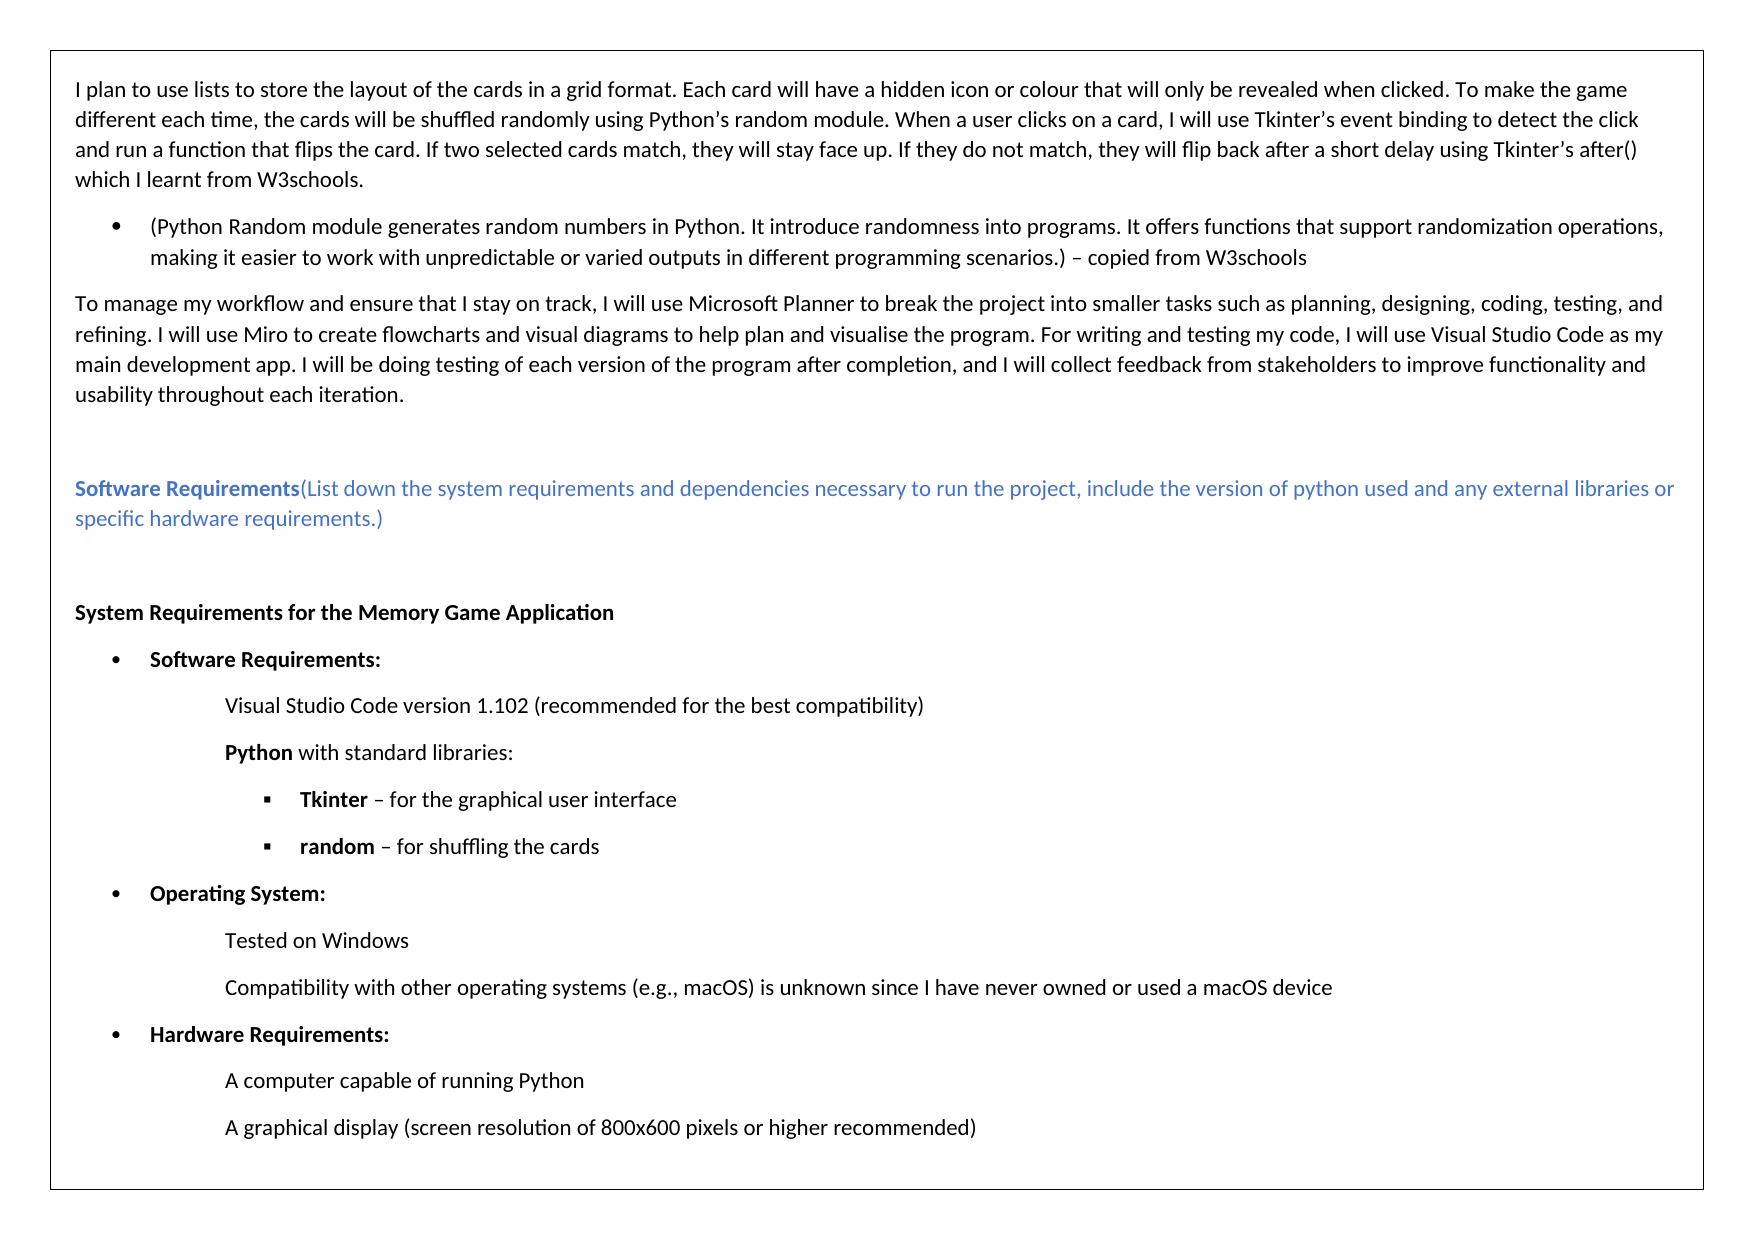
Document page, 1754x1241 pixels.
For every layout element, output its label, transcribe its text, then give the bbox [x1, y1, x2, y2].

list Operating System: [112, 879, 1679, 907]
list Tkinter – for the graphical user interface [262, 785, 1679, 813]
text Visual Studio Code version 1.102 (recommended for the best compatibility) [225, 692, 1679, 720]
list Software Requirements: [112, 645, 1679, 673]
list Hardware Requirements: [112, 1020, 1679, 1048]
text I plan to use lists to store the layout of the cards in a grid format. Each card will have a hidden icon or colour that will only be revealed when clicked. To make the game different each time, the cards will be shuffled randomly using Python’s random module. When a user clicks on a card, I will use Tkinter’s event binding to detect the click and run a function that flips the card. If two selected cards match, they will stay face up. If they do not match, they will flip back after a short delay using Tkinter’s after() which I learnt from W3schools. [75, 75, 1679, 194]
text Python with standard libraries: [225, 738, 1679, 767]
text A graphical display (screen resolution of 800x600 pixels or higher recommended) [225, 1113, 1679, 1142]
text System Requirements for the Memory Game Application [75, 598, 1679, 626]
text To manage my workflow and ensure that I stay on track, I will use Microsoft Planner to break the project into smaller tasks such as planning, designing, coding, testing, and refining. I will use Miro to create flowcharts and visual diagrams to help plan and visualise the program. For writing and testing my code, I will use Visual Studio Code as my main development app. I will be doing testing of each version of the program after completion, and I will collect feedback from stakeholders to improve functionality and usability throughout each iteration. [75, 289, 1679, 408]
list (Python Random module generates random numbers in Python. It introduce randomness into programs. It offers functions that support randomization operations, making it easier to work with unpredictable or varied outputs in different programming scenarios.) – copied from W3schools [112, 212, 1679, 271]
text Software Requirements(List down the system requirements and dependencies necessary to run the project, include the version of python used and any external libraries or specific hardware requirements.) [75, 474, 1679, 532]
text Compatibility with other operating systems (e.g., macOS) is unknown since I have never owned or used a macOS device [225, 973, 1679, 1001]
text Tested on Windows [225, 926, 1679, 954]
text A computer capable of running Python [225, 1067, 1679, 1095]
list random – for shuffling the cards [262, 832, 1679, 860]
